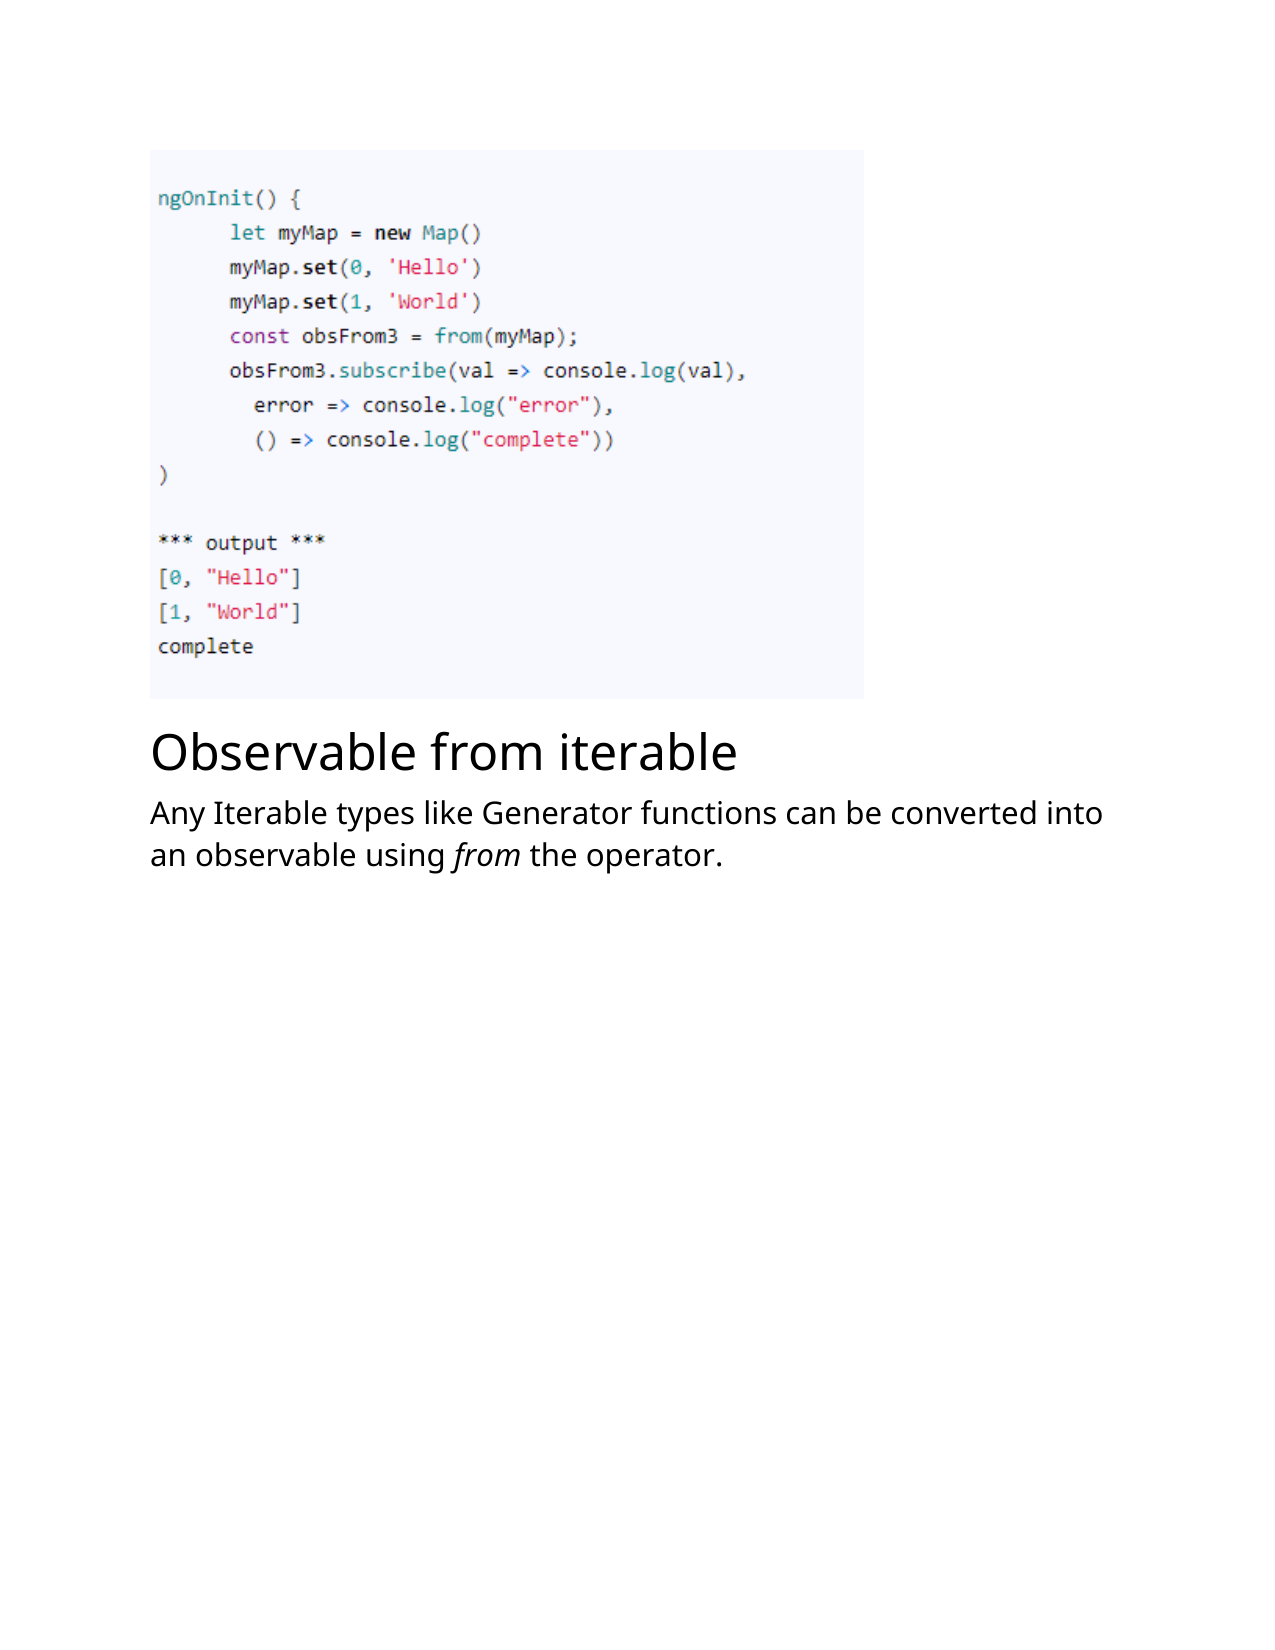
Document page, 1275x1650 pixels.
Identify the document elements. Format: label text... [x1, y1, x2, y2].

picture [150, 150, 864, 699]
text Any Iterable types like Generator functions can be converted into an observable using from the operator. [150, 791, 1125, 876]
subtitle Observable from iterable [150, 717, 1125, 785]
